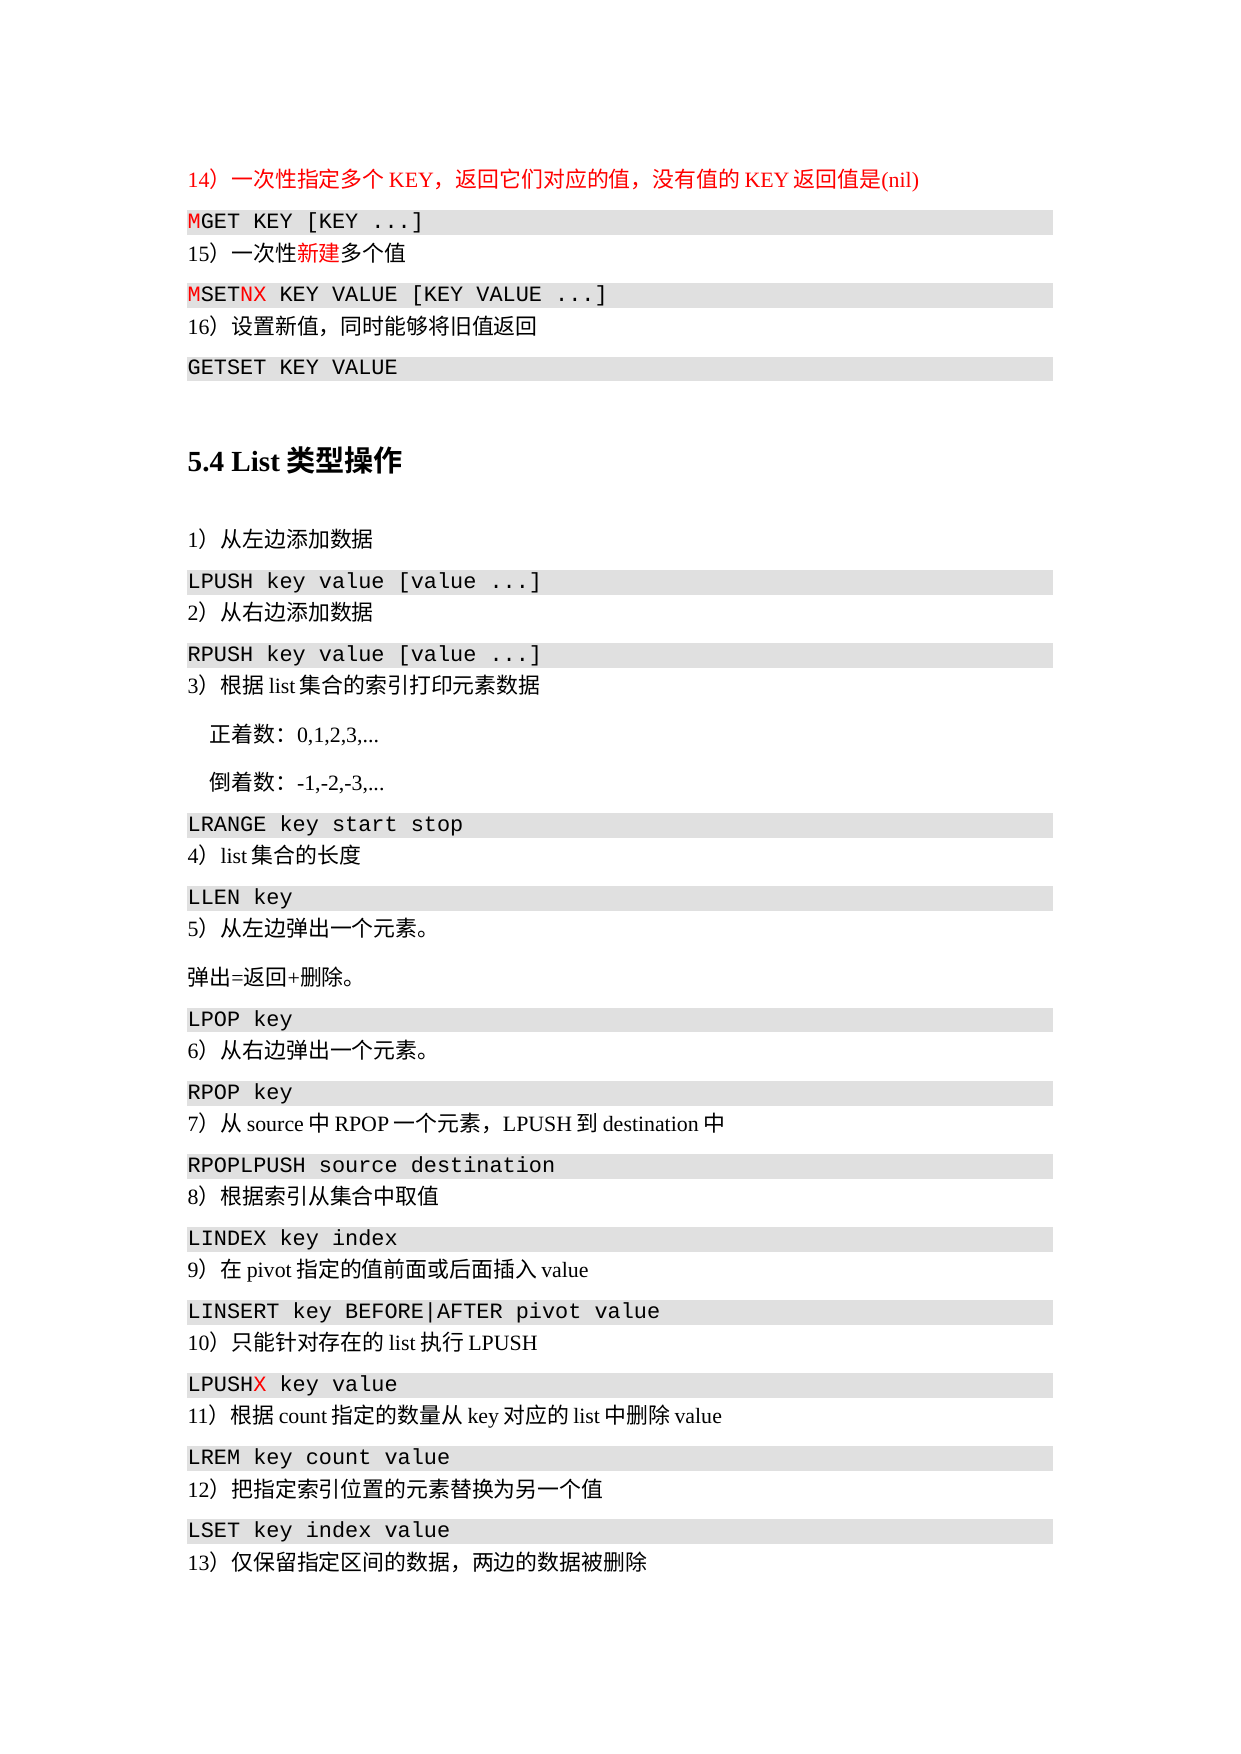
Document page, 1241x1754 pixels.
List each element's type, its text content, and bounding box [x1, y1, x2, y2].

text 14）一次性指定多个KEY，返回它们对应的值，没有值的KEY返回值是(nil) [187, 162, 1053, 194]
text 正着数：0,1,2,3,... [187, 716, 1053, 749]
text 10）只能针对存在的list执行LPUSH [187, 1325, 1053, 1357]
text LPUSH key value [value ...] [187, 570, 1053, 595]
text LPUSHX key value [187, 1373, 1053, 1398]
text 8）根据索引从集合中取值 [187, 1179, 1053, 1211]
text LRANGE key start stop [187, 813, 1053, 838]
text LINDEX key index [187, 1227, 1053, 1252]
text 5）从左边弹出一个元素。 [187, 911, 1053, 943]
text GETSET KEY VALUE [187, 357, 1053, 381]
text 倒着数：-1,-2,-3,... [187, 765, 1053, 797]
text 6）从右边弹出一个元素。 [187, 1032, 1053, 1065]
text 11）根据count指定的数量从key对应的list中删除value [187, 1398, 1053, 1431]
text LSET key index value [187, 1519, 1053, 1544]
text 1）从左边添加数据 [187, 522, 1053, 554]
text 13）仅保留指定区间的数据，两边的数据被删除 [187, 1544, 1053, 1577]
text 3）根据list集合的索引打印元素数据 [187, 668, 1053, 701]
text 16）设置新值，同时能够将旧值返回 [187, 308, 1053, 341]
text MSETNX KEY VALUE [KEY VALUE ...] [187, 283, 1053, 308]
text 12）把指定索引位置的元素替换为另一个值 [187, 1471, 1053, 1504]
text LPOP key [187, 1008, 1053, 1032]
text 7）从source中RPOP一个元素，LPUSH到destination中 [187, 1106, 1053, 1138]
subtitle 5.4 List类型操作 [187, 426, 1053, 491]
text LLEN key [187, 886, 1053, 911]
text RPUSH key value [value ...] [187, 643, 1053, 668]
text RPOPLPUSH source destination [187, 1154, 1053, 1179]
text 弹出=返回+删除。 [187, 959, 1053, 992]
text 9）在pivot指定的值前面或后面插入value [187, 1252, 1053, 1284]
text MGET KEY [KEY ...] [187, 210, 1053, 235]
text 4）list集合的长度 [187, 838, 1053, 870]
text LREM key count value [187, 1446, 1053, 1471]
text RPOP key [187, 1081, 1053, 1106]
text 15）一次性新建多个值 [187, 235, 1053, 268]
text LINSERT key BEFORE|AFTER pivot value [187, 1300, 1053, 1325]
text 2）从右边添加数据 [187, 595, 1053, 627]
